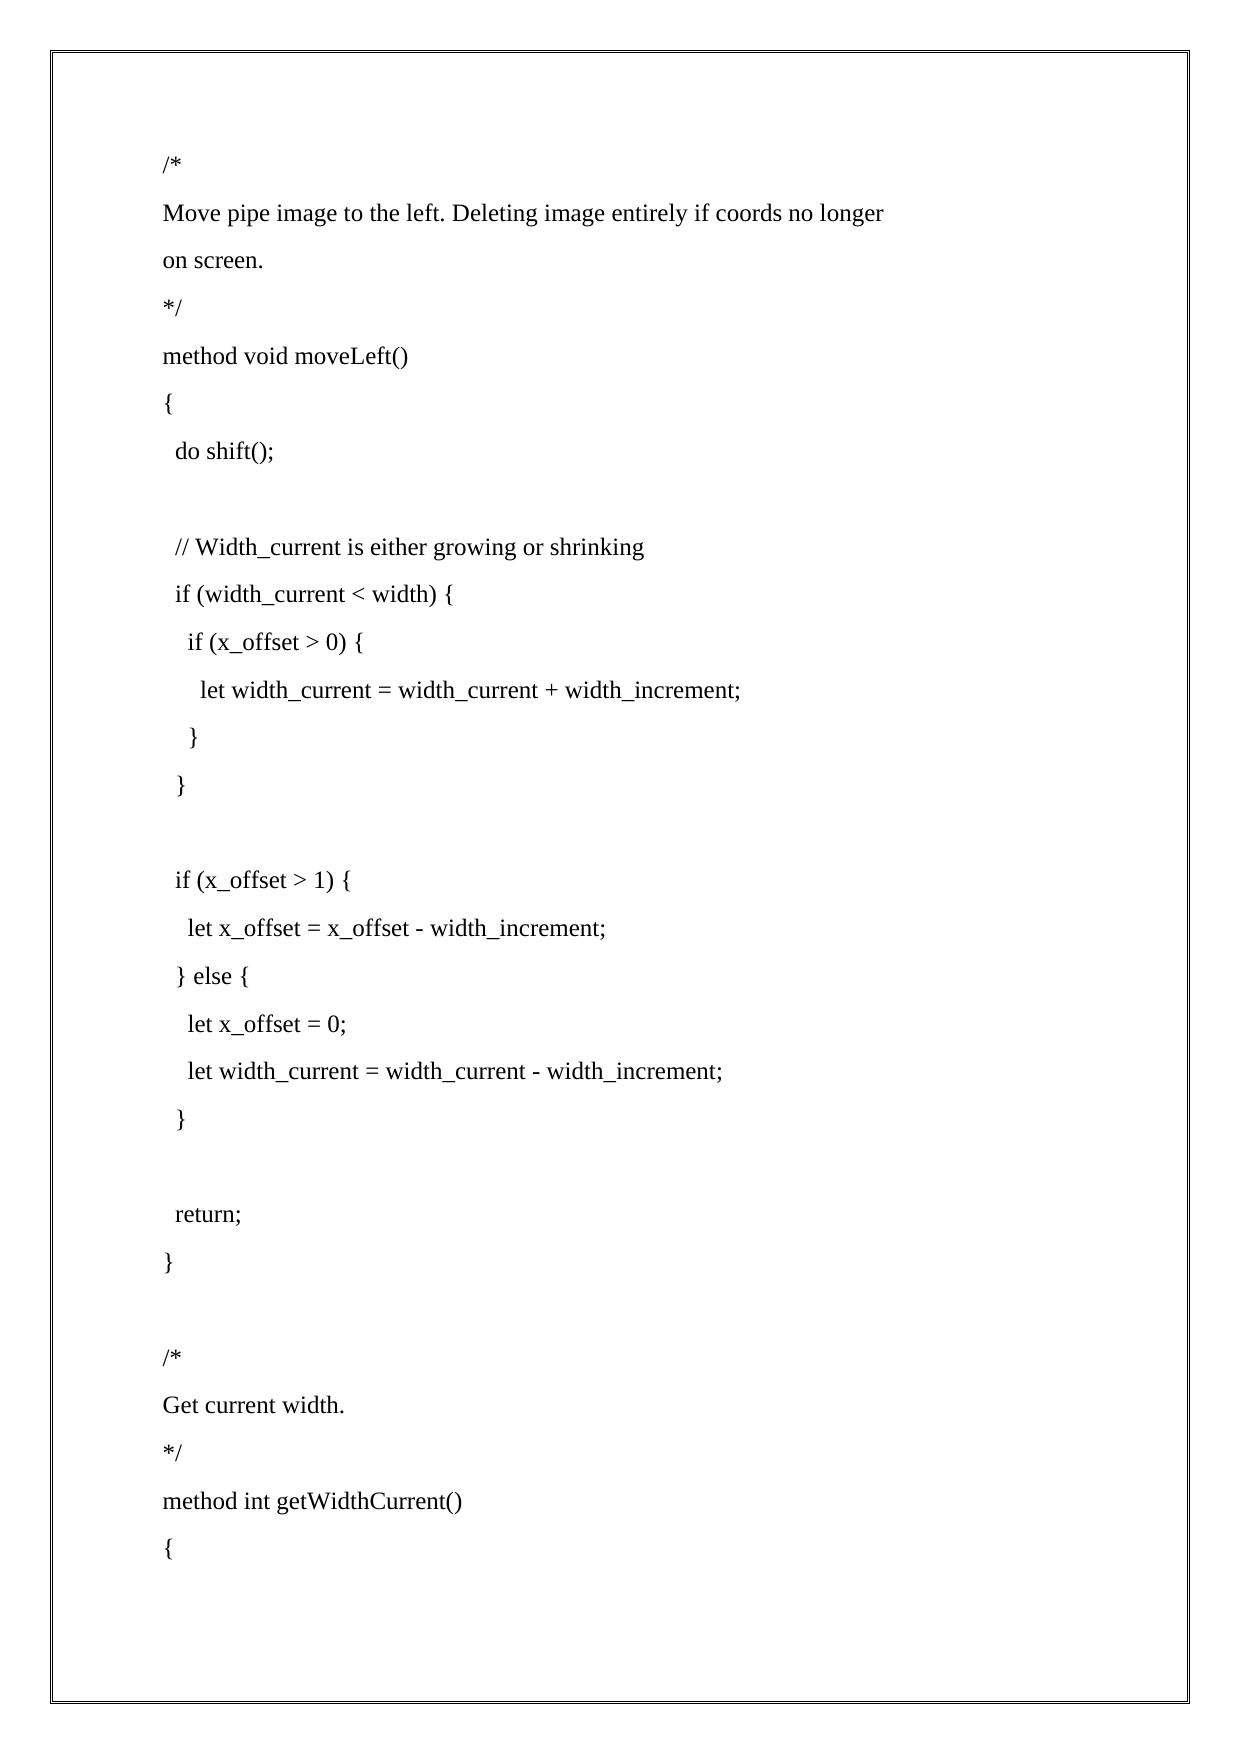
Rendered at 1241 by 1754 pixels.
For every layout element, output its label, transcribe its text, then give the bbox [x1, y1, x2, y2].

text on screen. [150, 245, 1090, 274]
text } else { [150, 961, 1090, 990]
text do shift(); [150, 436, 1090, 465]
text if (width_current < width) { [150, 579, 1090, 608]
text { [150, 1533, 1090, 1562]
text */ [150, 1438, 1090, 1467]
text */ [150, 293, 1090, 322]
text let x_offset = 0; [150, 1009, 1090, 1037]
text let x_offset = x_offset - width_increment; [150, 913, 1090, 942]
text } [150, 1104, 1090, 1133]
text if (x_offset > 0) { [150, 627, 1090, 656]
text return; [150, 1199, 1090, 1228]
text } [150, 1247, 1090, 1276]
text let width_current = width_current + width_increment; [150, 675, 1090, 703]
text Move pipe image to the left. Deleting image entirely if coords no longer [150, 198, 1090, 226]
text method int getWidthCurrent() [150, 1486, 1090, 1514]
text } [150, 722, 1090, 751]
text Get current width. [150, 1390, 1090, 1419]
text // Width_current is either growing or shrinking [150, 532, 1090, 560]
text /* [150, 1343, 1090, 1371]
text /* [150, 150, 1090, 179]
text { [150, 388, 1090, 417]
text if (x_offset > 1) { [150, 866, 1090, 894]
text } [150, 770, 1090, 799]
text let width_current = width_current - width_increment; [150, 1056, 1090, 1085]
text method void moveLeft() [150, 341, 1090, 369]
